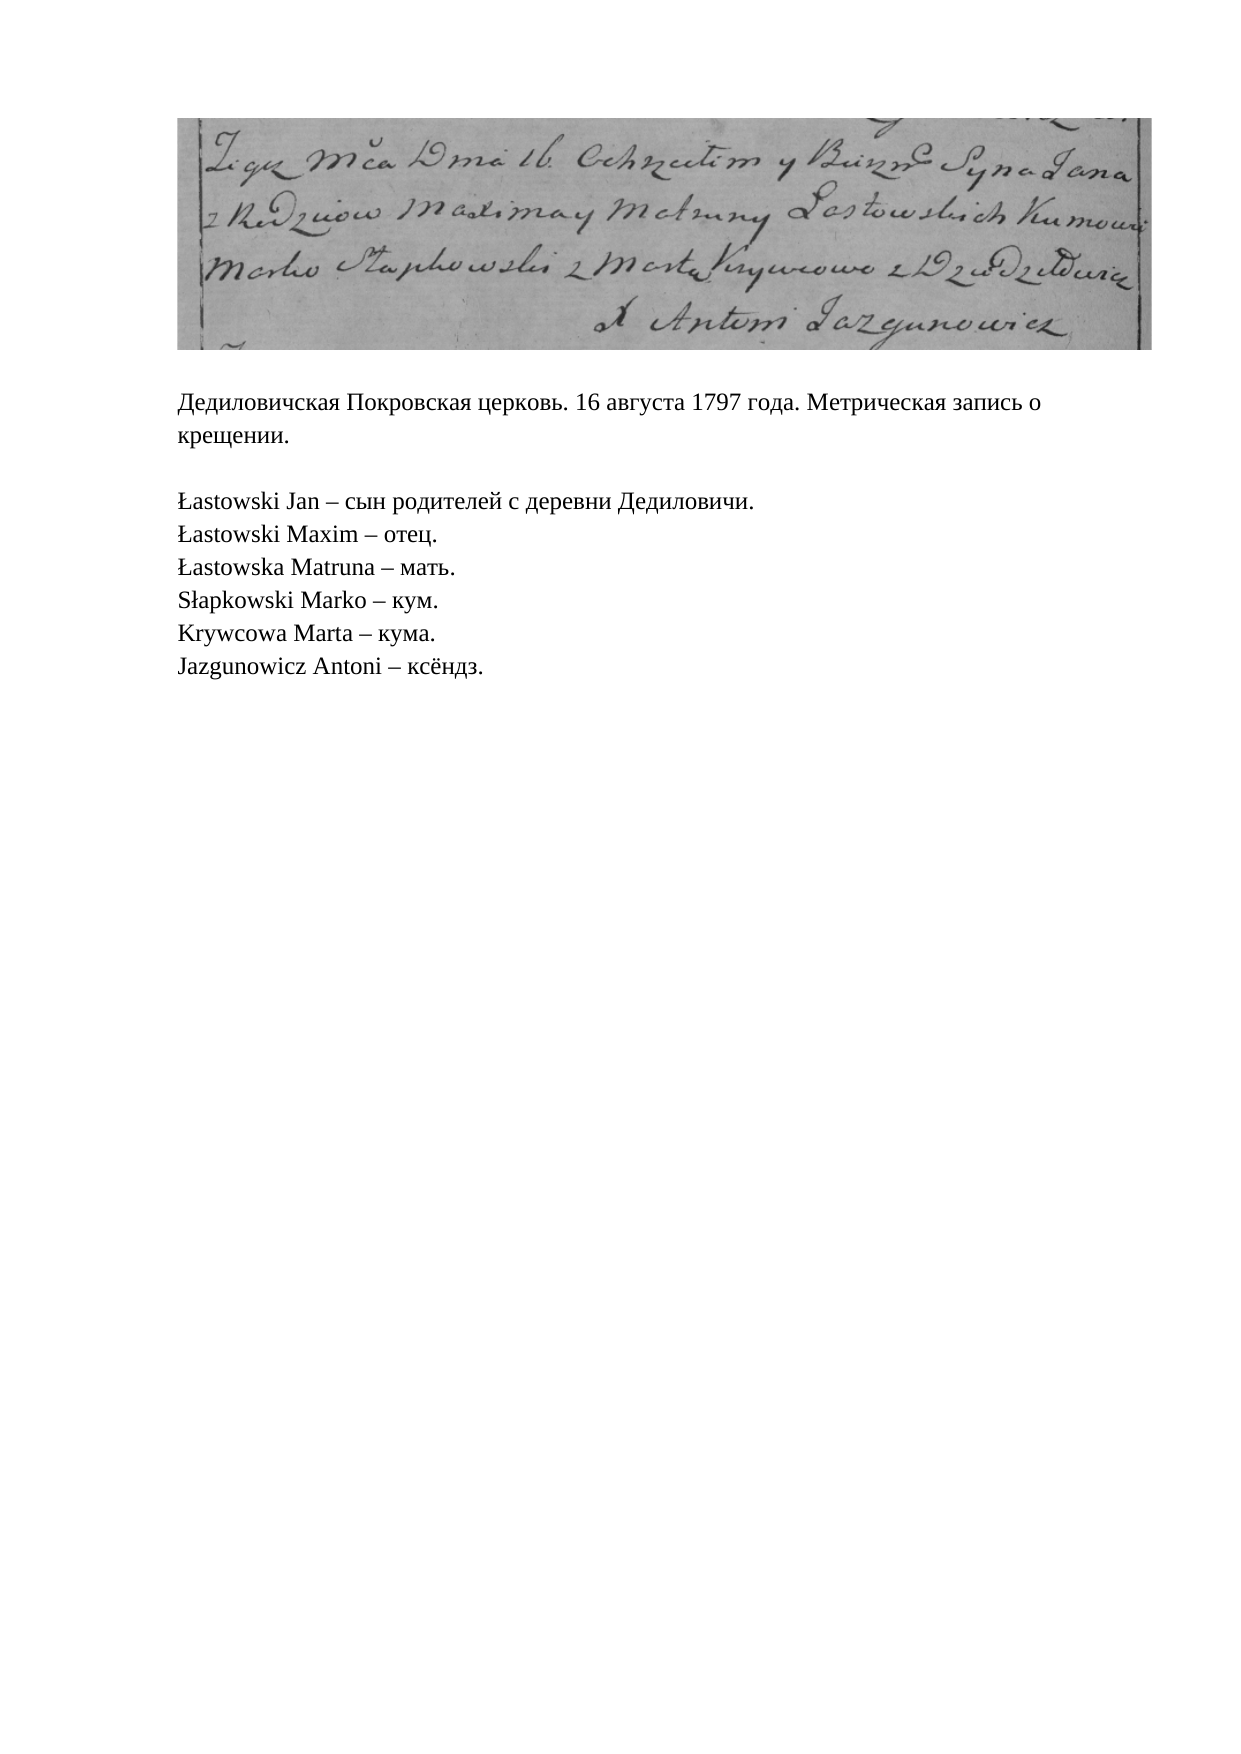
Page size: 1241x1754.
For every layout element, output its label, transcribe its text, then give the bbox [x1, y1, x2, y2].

text Łastowski Maxim – отец. [177, 519, 1152, 548]
text Łastowski Jan – сын родителей с деревни Дедиловичи. [177, 486, 1152, 515]
text Łastowska Matruna – мать. [177, 552, 1152, 581]
text Słapkowski Marko – кум. [177, 585, 1152, 614]
text Krywcowa Marta – кума. [177, 618, 1152, 647]
text Jazgunowicz Antoni – ксёндз. [177, 651, 1152, 680]
picture [177, 118, 1152, 350]
text Дедиловичская Покровская церковь. 16 августа 1797 года. Метрическая запись о крещении. [177, 387, 1152, 449]
